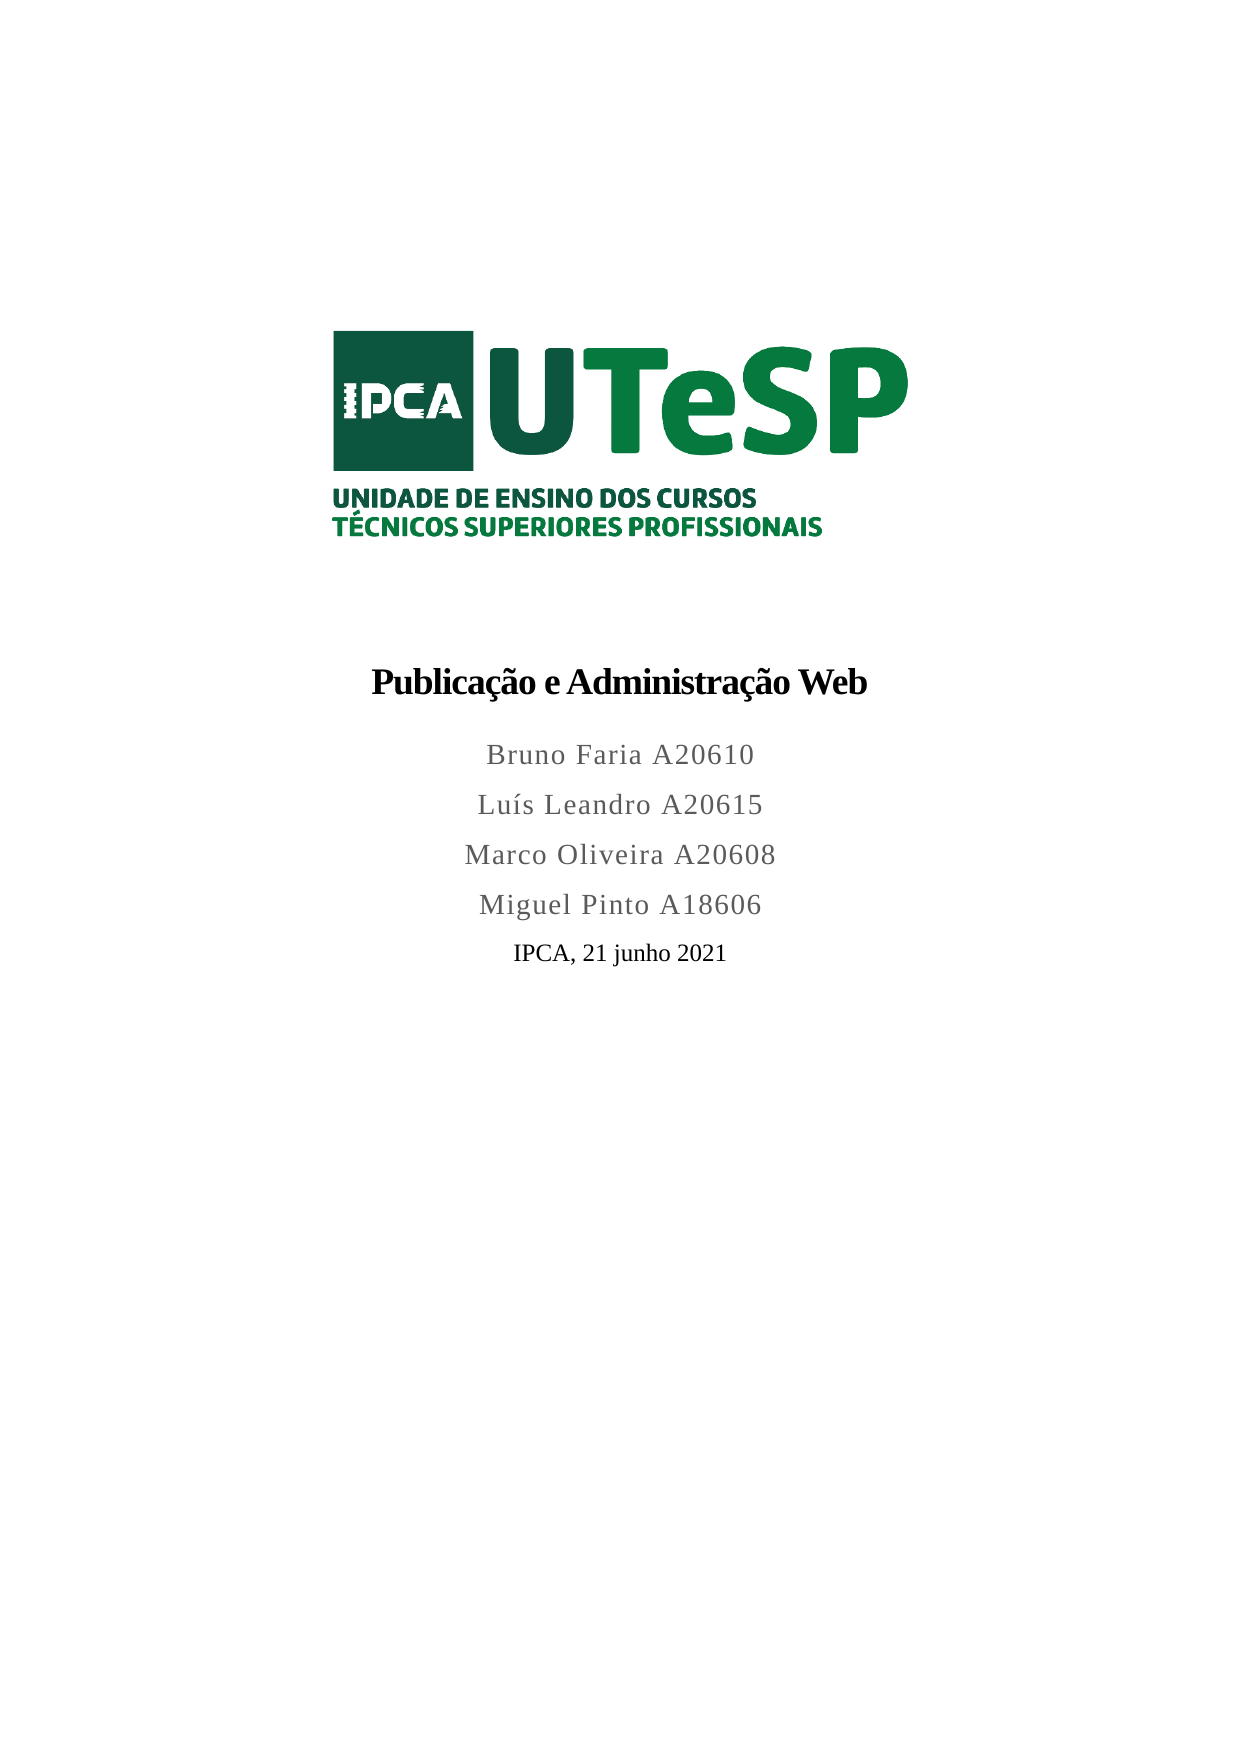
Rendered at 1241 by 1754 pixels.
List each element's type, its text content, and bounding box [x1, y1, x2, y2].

title Publicação e Administração Web [177, 660, 1063, 703]
text IPCA, 21 junho 2021 [177, 938, 1063, 966]
subtitle Marco Oliveira A20608 [177, 837, 1063, 871]
subtitle Miguel Pinto A18606 [177, 887, 1063, 921]
subtitle Bruno Faria A20610 [177, 737, 1063, 770]
picture [331, 329, 911, 538]
subtitle Luís Leandro A20615 [177, 787, 1063, 821]
